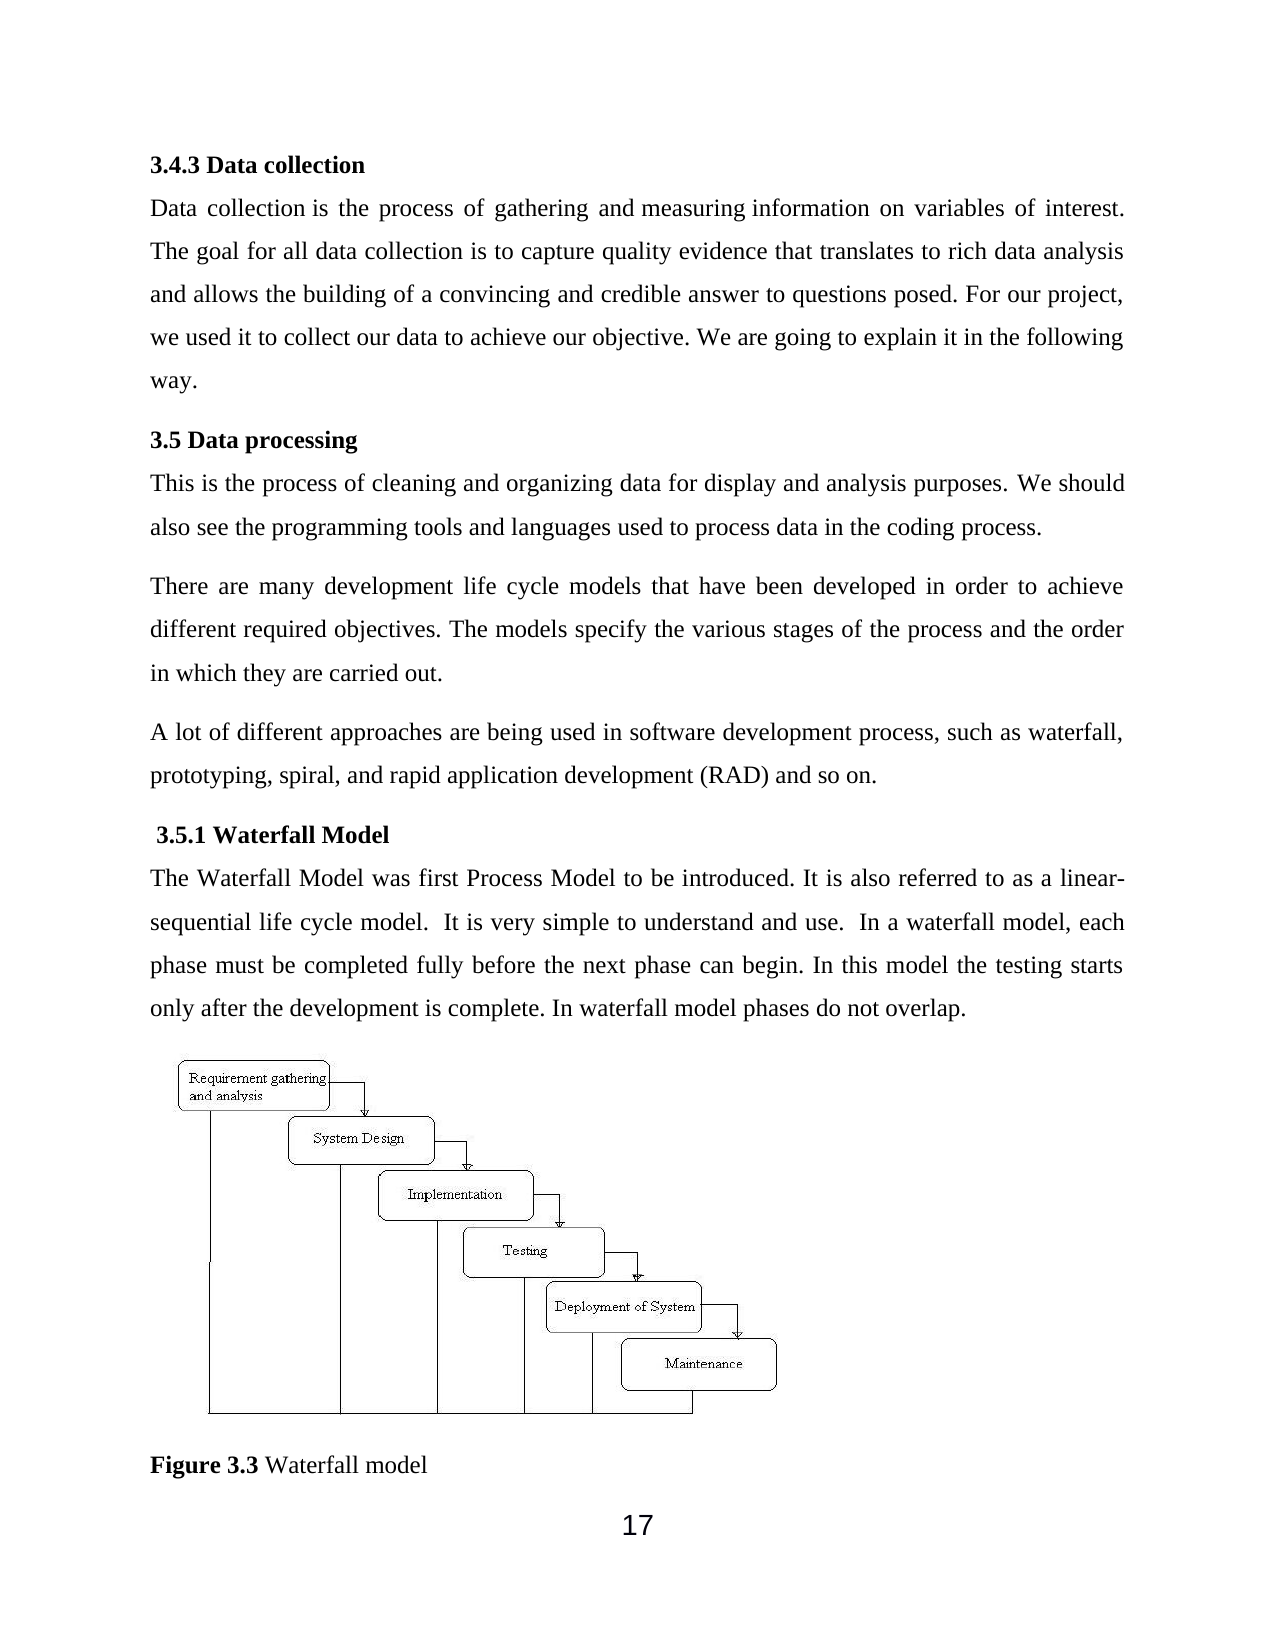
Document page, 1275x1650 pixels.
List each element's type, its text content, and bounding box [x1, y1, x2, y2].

text Data collection is the process of gathering and measuring information on variables of interest. The goal for all data collection is to capture quality evidence that translates to rich data analysis and allows the building of a convincing and credible answer to questions posed. For our project, we used it to collect our data to achieve our objective. We are going to explain it in the following way. [150, 193, 1125, 394]
text There are many development life cycle models that have been developed in order to achieve different required objectives. The models specify the various stages of the process and the order in which they are carried out. [150, 571, 1125, 686]
subtitle 3.4.3 Data collection [150, 150, 1125, 179]
text The Waterfall Model was first Process Model to be introduced. It is also referred to as a linear-sequential life cycle model. It is very simple to understand and use. In a waterfall model, each phase must be completed fully before the next phase can begin. In this model the testing starts only after the development is complete. In waterfall model phases do not overlap. [150, 863, 1125, 1022]
text This is the process of cleaning and organizing data for display and analysis purposes. We should also see the programming tools and languages ​​used to process data in the coding process. [150, 468, 1125, 540]
text A lot of different approaches are being used in software development process, such as waterfall, prototyping, spiral, and rapid application development (RAD) and so on. [150, 717, 1125, 789]
subtitle 3.5 Data processing [150, 425, 1125, 454]
subtitle 3.5.1 Waterfall Model [150, 820, 1125, 849]
picture [150, 1052, 796, 1425]
